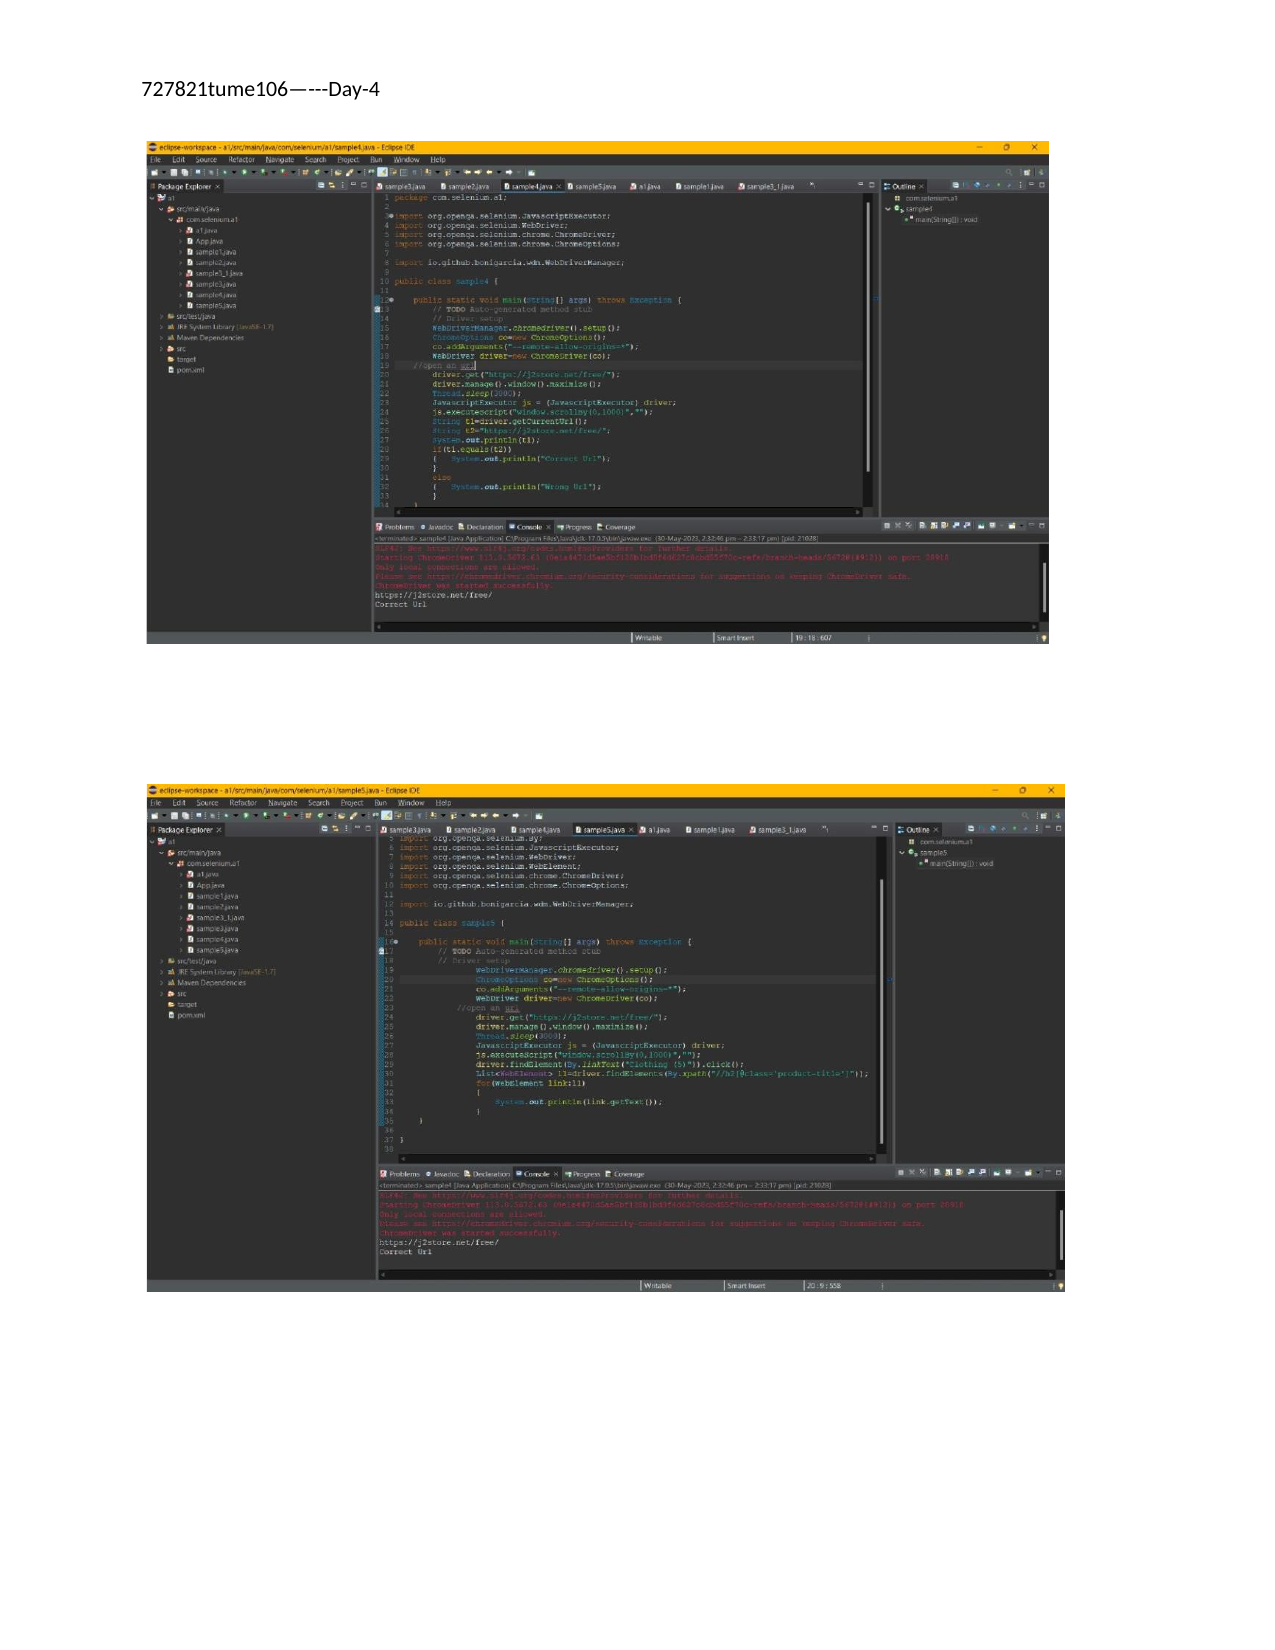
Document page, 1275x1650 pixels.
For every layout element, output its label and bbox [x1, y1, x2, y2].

picture [146, 784, 1065, 1292]
picture [146, 141, 1049, 644]
